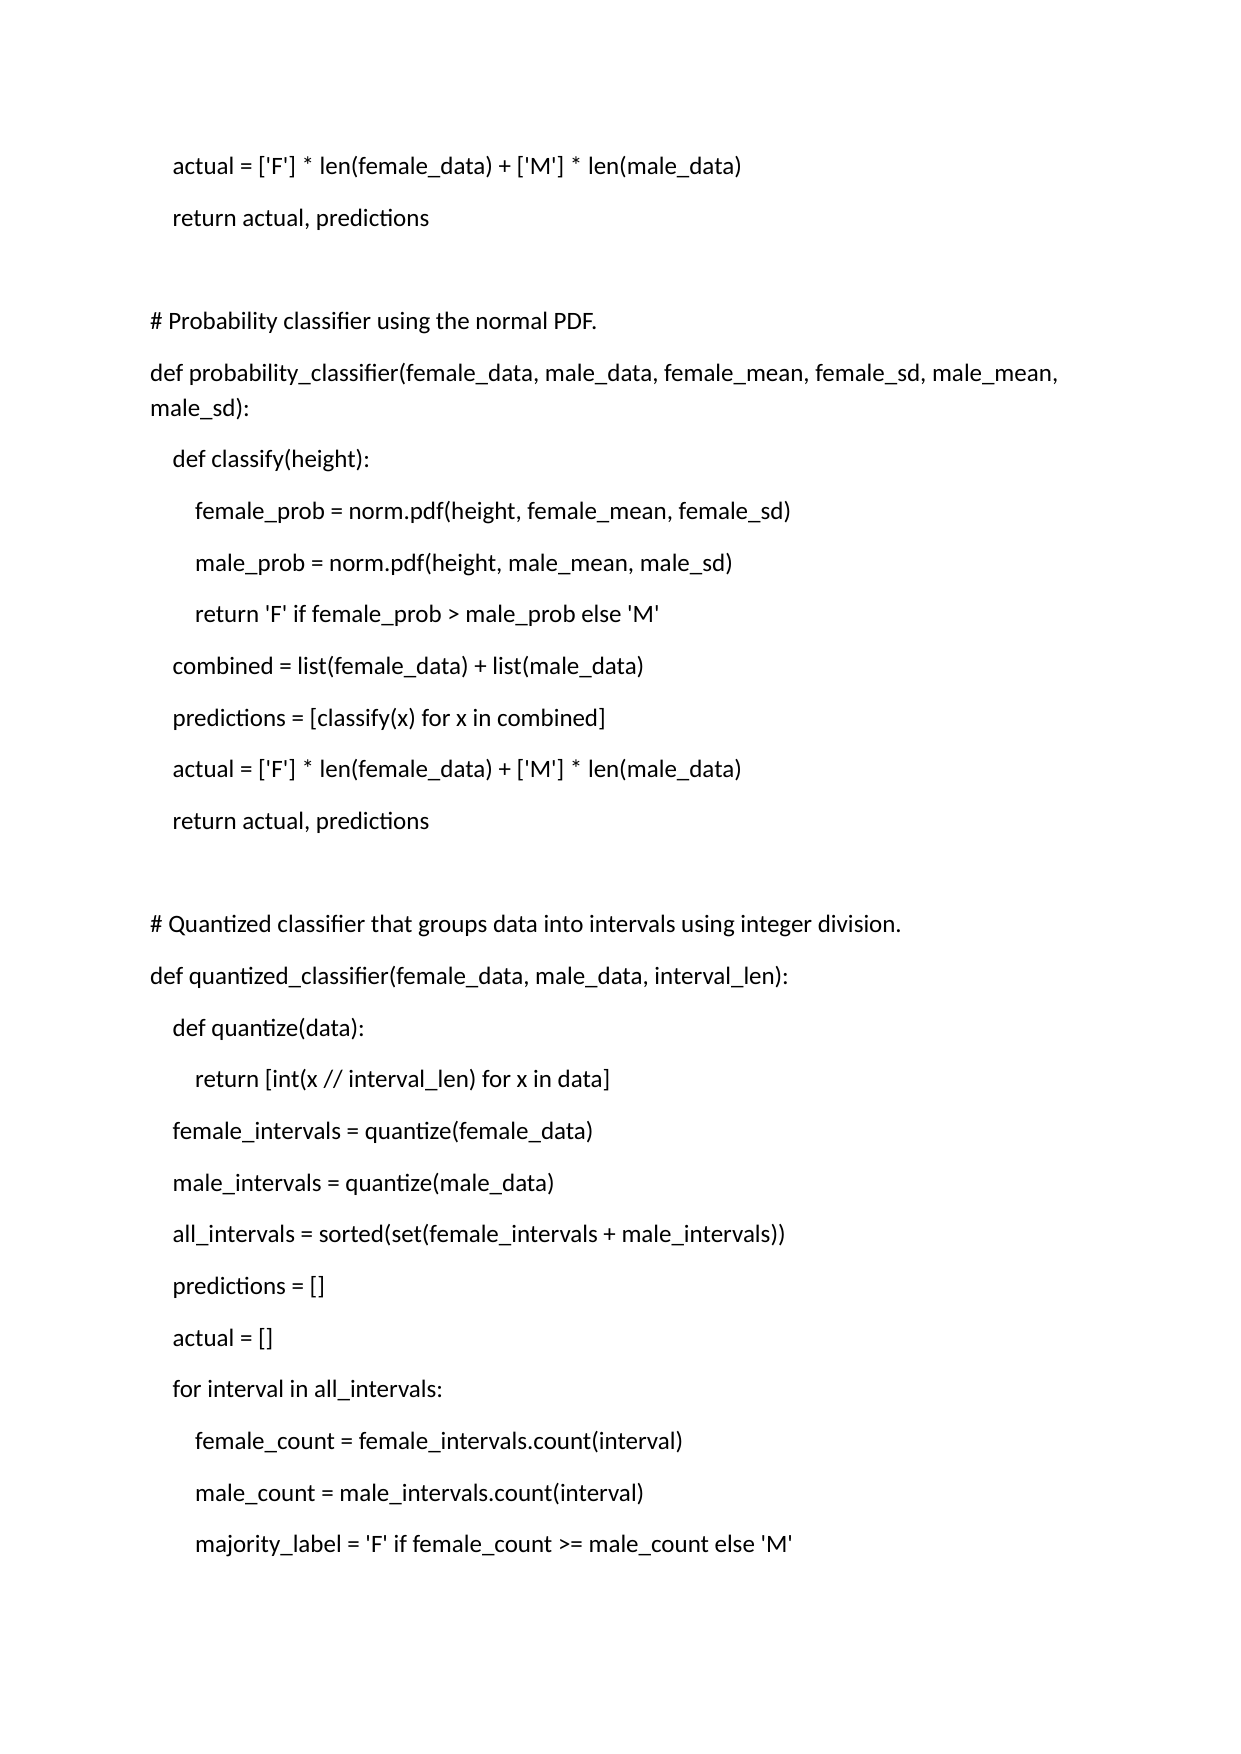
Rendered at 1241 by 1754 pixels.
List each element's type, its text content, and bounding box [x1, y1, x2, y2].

text def quantized_classifier(female_data, male_data, interval_len): [150, 960, 1090, 991]
text return [int(x // interval_len) for x in data] [150, 1063, 1090, 1094]
text def quantize(data): [150, 1012, 1090, 1042]
text female_intervals = quantize(female_data) [150, 1115, 1090, 1146]
text majority_label = 'F' if female_count >= male_count else 'M' [150, 1528, 1090, 1559]
text combined = list(female_data) + list(male_data) [150, 650, 1090, 681]
text return actual, predictions [150, 202, 1090, 232]
text male_prob = norm.pdf(height, male_mean, male_sd) [150, 547, 1090, 577]
text all_intervals = sorted(set(female_intervals + male_intervals)) [150, 1218, 1090, 1249]
text for interval in all_intervals: [150, 1373, 1090, 1404]
text predictions = [classify(x) for x in combined] [150, 702, 1090, 732]
text # Quantized classifier that groups data into intervals using integer division. [150, 908, 1090, 939]
text actual = [] [150, 1322, 1090, 1352]
text def probability_classifier(female_data, male_data, female_mean, female_sd, male_mean, male_sd): [150, 357, 1090, 422]
text actual = ['F'] * len(female_data) + ['M'] * len(male_data) [150, 753, 1090, 784]
text actual = ['F'] * len(female_data) + ['M'] * len(male_data) [150, 150, 1090, 181]
text def classify(height): [150, 443, 1090, 474]
text female_count = female_intervals.count(interval) [150, 1425, 1090, 1456]
text female_prob = norm.pdf(height, female_mean, female_sd) [150, 495, 1090, 526]
text male_count = male_intervals.count(interval) [150, 1477, 1090, 1507]
text return 'F' if female_prob > male_prob else 'M' [150, 598, 1090, 629]
text # Probability classifier using the normal PDF. [150, 305, 1090, 336]
text male_intervals = quantize(male_data) [150, 1167, 1090, 1197]
text return actual, predictions [150, 805, 1090, 836]
text predictions = [] [150, 1270, 1090, 1301]
